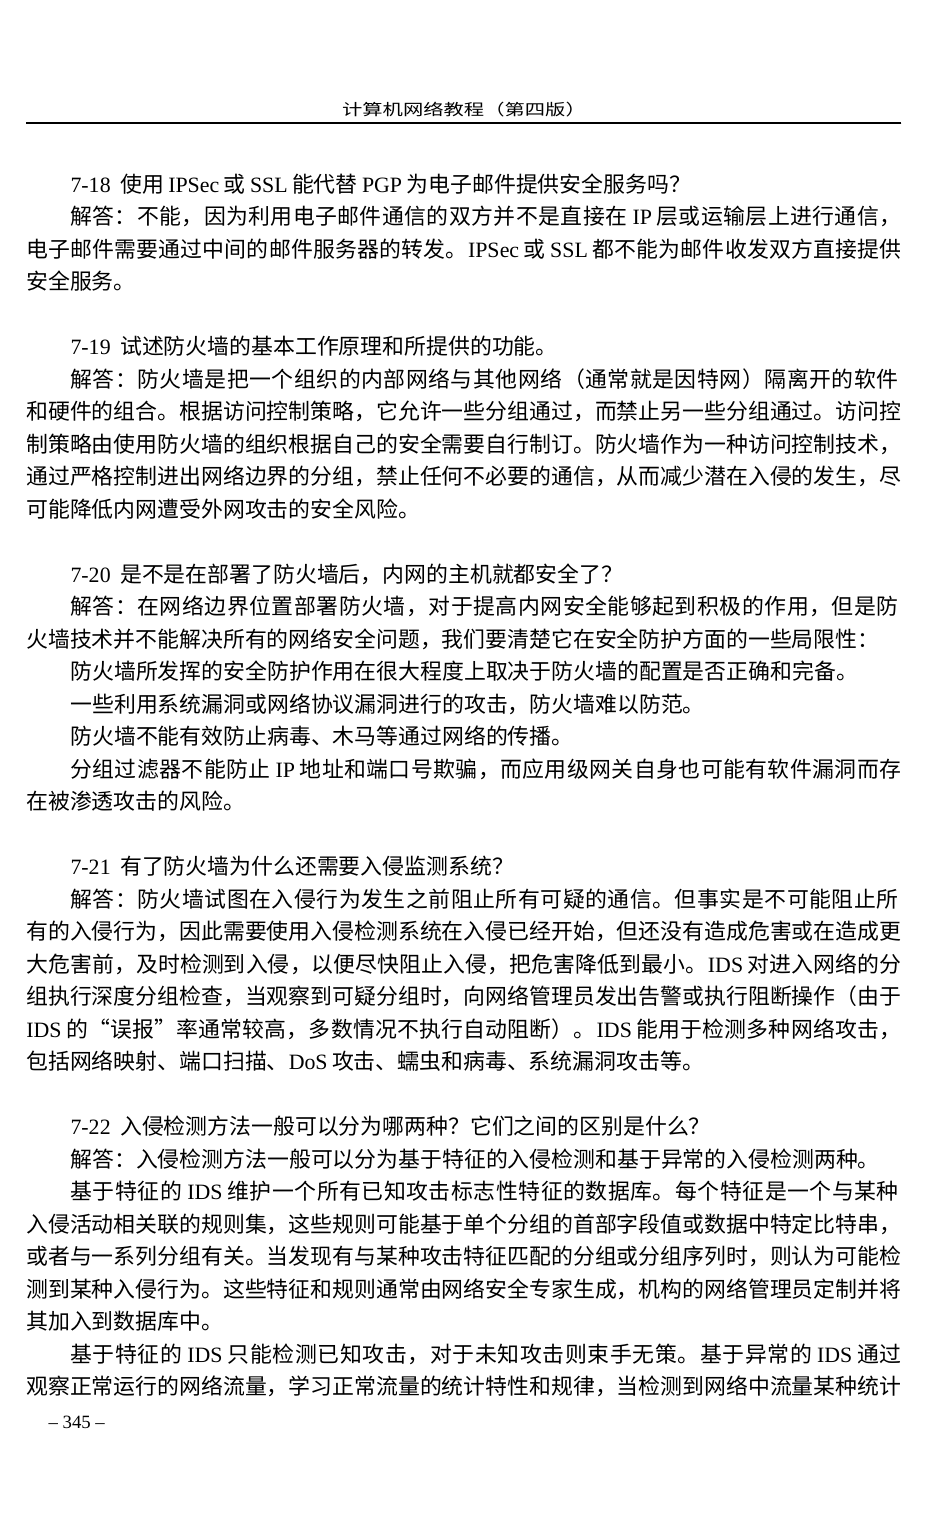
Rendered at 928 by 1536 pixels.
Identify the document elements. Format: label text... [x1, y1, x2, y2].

text 基于特征的IDS维护一个所有已知攻击标志性特征的数据库。每个特征是一个与某种入侵活动相关联的规则集，这些规则可能基于单个分组的首部字段值或数据中特定比特串，或者与一系列分组有关。当发现有与某种攻击特征匹配的分组或分组序列时，则认为可能检测到某种入侵行为。这些特征和规则通常由网络安全专家生成，机构的网络管理员定制并将其加入到数据库中。 [26, 1174, 901, 1336]
list 试述防火墙的基本工作原理和所提供的功能。 [26, 329, 901, 361]
list 是不是在部署了防火墙后，内网的主机就都安全了？ [26, 556, 901, 589]
text 防火墙所发挥的安全防护作用在很大程度上取决于防火墙的配置是否正确和完备。 [26, 654, 901, 686]
text 防火墙不能有效防止病毒、木马等通过网络的传播。 [26, 719, 901, 751]
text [26, 1336, 901, 1401]
text 一些利用系统漏洞或网络协议漏洞进行的攻击，防火墙难以防范。 [26, 686, 901, 719]
text 解答：入侵检测方法一般可以分为基于特征的入侵检测和基于异常的入侵检测两种。 [26, 1141, 901, 1174]
text 解答：防火墙是把一个组织的内部网络与其他网络（通常就是因特网）隔离开的软件和硬件的组合。根据访问控制策略，它允许一些分组通过，而禁止另一些分组通过。访问控制策略由使用防火墙的组织根据自己的安全需要自行制订。防火墙作为一种访问控制技术，通过严格控制进出网络边界的分组，禁止任何不必要的通信，从而减少潜在入侵的发生，尽可能降低内网遭受外网攻击的安全风险。 [26, 361, 901, 524]
list 入侵检测方法一般可以分为哪两种？它们之间的区别是什么？ [26, 1109, 901, 1141]
text 解答：在网络边界位置部署防火墙，对于提高内网安全能够起到积极的作用，但是防火墙技术并不能解决所有的网络安全问题，我们要清楚它在安全防护方面的一些局限性： [26, 589, 901, 654]
list 有了防火墙为什么还需要入侵监测系统？ [26, 849, 901, 881]
text 解答：防火墙试图在入侵行为发生之前阻止所有可疑的通信。但事实是不可能阻止所有的入侵行为，因此需要使用入侵检测系统在入侵已经开始，但还没有造成危害或在造成更大危害前，及时检测到入侵，以便尽快阻止入侵，把危害降低到最小。IDS对进入网络的分组执行深度分组检查，当观察到可疑分组时，向网络管理员发出告警或执行阻断操作（由于IDS的“误报”率通常较高，多数情况不执行自动阻断）。IDS能用于检测多种网络攻击，包括网络映射、端口扫描、DoS攻击、蠕虫和病毒、系统漏洞攻击等。 [26, 881, 901, 1076]
list 使用IPSec或SSL能代替PGP为电子邮件提供安全服务吗？ [26, 166, 901, 199]
text 解答：不能，因为利用电子邮件通信的双方并不是直接在IP层或运输层上进行通信，电子邮件需要通过中间的邮件服务器的转发。IPSec或SSL都不能为邮件收发双方直接提供安全服务。 [26, 199, 901, 296]
text 分组过滤器不能防止IP地址和端口号欺骗，而应用级网关自身也可能有软件漏洞而存在被渗透攻击的风险。 [26, 751, 901, 816]
